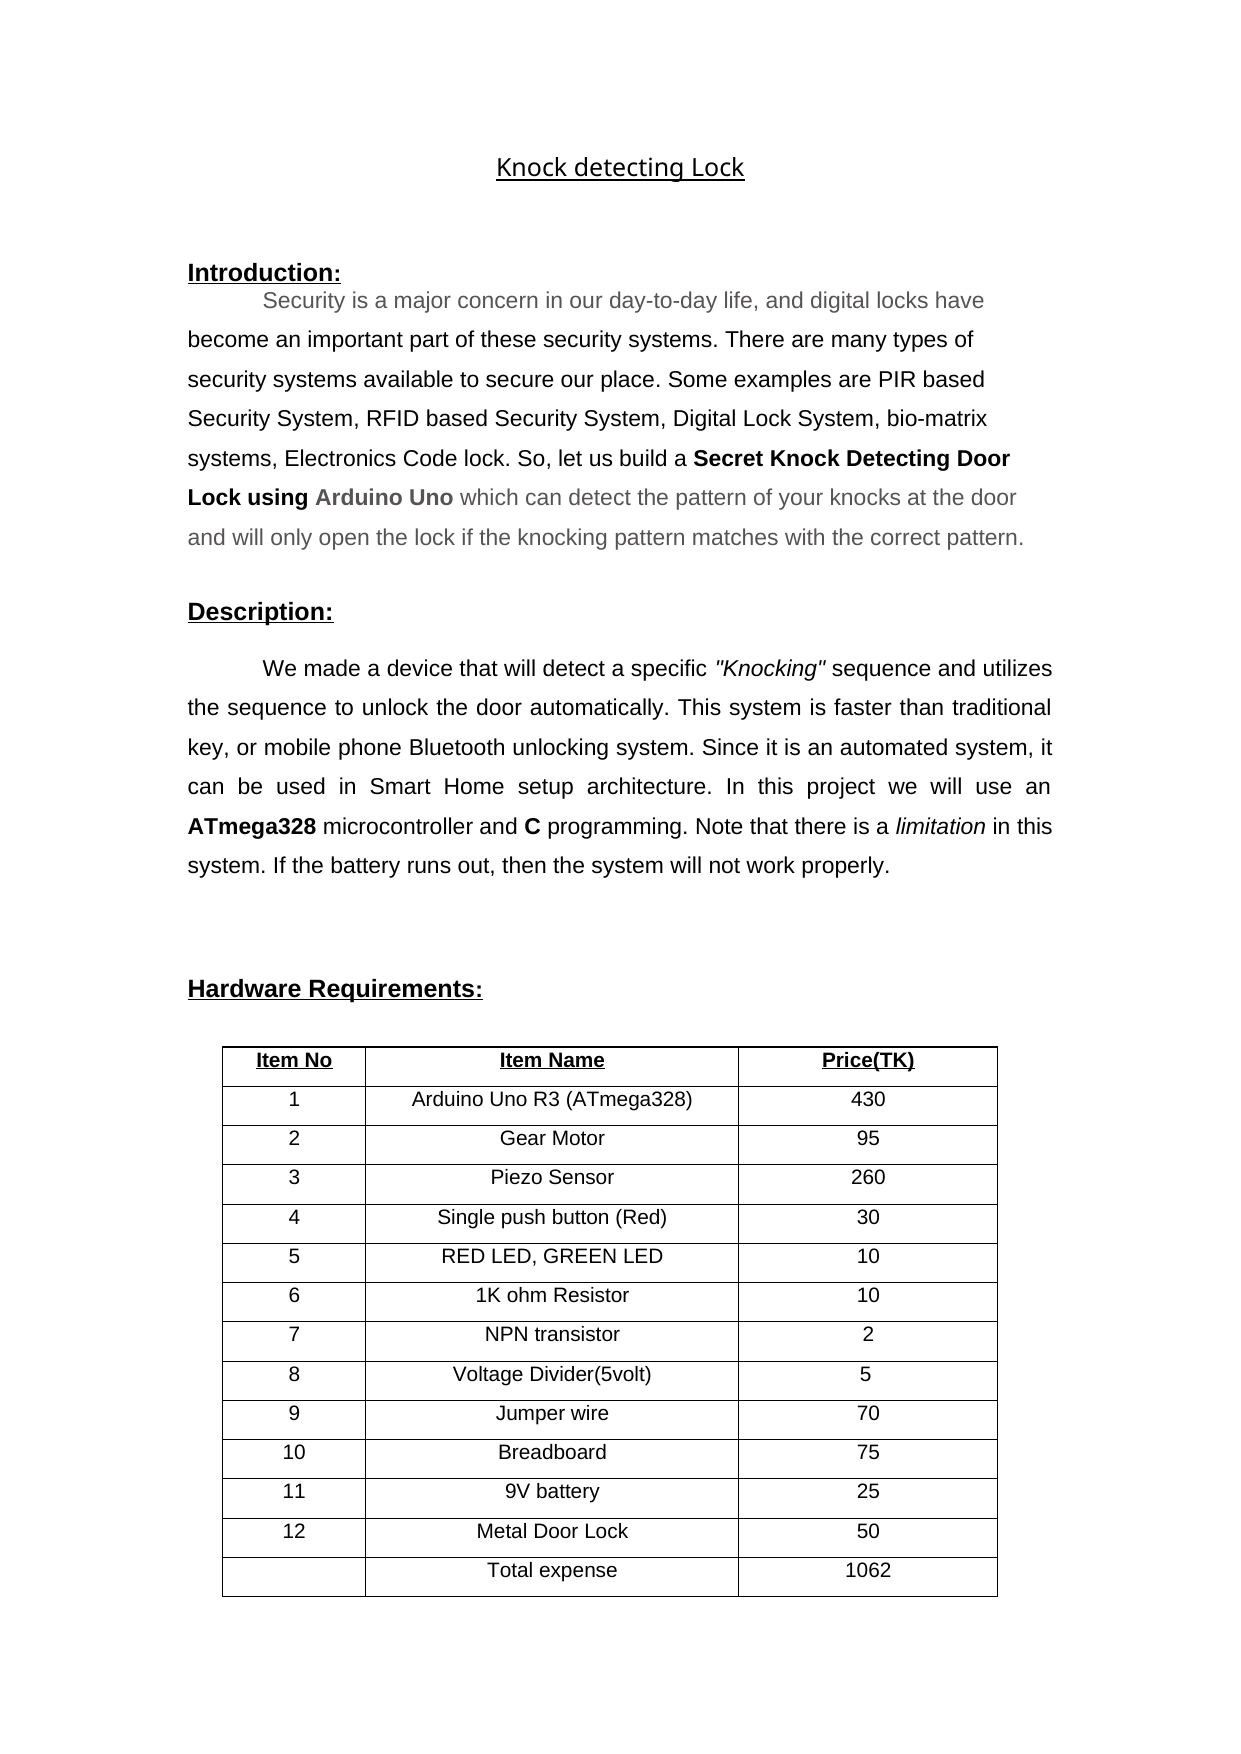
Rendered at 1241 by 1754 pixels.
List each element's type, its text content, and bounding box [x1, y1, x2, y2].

table_cell [223, 1558, 365, 1596]
table_cell Jumper wire [366, 1401, 738, 1439]
table_cell 430 [739, 1087, 997, 1125]
table_cell 8 [223, 1362, 365, 1400]
table_cell 30 [739, 1205, 997, 1243]
text Knock detecting Lock [187, 150, 1053, 184]
table_cell 2 [739, 1322, 997, 1361]
table_header Item Name [366, 1048, 738, 1086]
table_cell 4 [223, 1205, 365, 1243]
table_cell 10 [739, 1244, 997, 1282]
table_cell Breadboard [366, 1440, 738, 1478]
text Security is a major concern in our day-to-day life, and digital locks have become an important part of these security systems. There are many types of security systems available to secure our place. Some examples are PIR based Security System, RFID based Security System, Digital Lock System, bio-matrix systems, Electronics Code lock. So, let us build a Secret Knock Detecting Door Lock using Arduino Uno which can detect the pattern of your knocks at the door and will only open the lock if the knocking pattern matches with the correct pattern. [187, 287, 1053, 550]
table_header Price(TK) [739, 1048, 997, 1086]
table_cell 5 [223, 1244, 365, 1282]
table_cell Piezo Sensor [366, 1165, 738, 1203]
table_cell 9 [223, 1401, 365, 1439]
text Description: [187, 597, 1053, 626]
table_cell Single push button (Red) [366, 1205, 738, 1243]
table_cell 10 [223, 1440, 365, 1478]
table_cell 11 [223, 1479, 365, 1518]
table_cell 95 [739, 1126, 997, 1164]
table_cell 75 [739, 1440, 997, 1478]
table_cell 50 [739, 1519, 997, 1557]
table_cell 70 [739, 1401, 997, 1439]
table_cell 260 [739, 1165, 997, 1203]
table_cell 2 [223, 1126, 365, 1164]
table_cell 3 [223, 1165, 365, 1203]
table_cell 5 [739, 1362, 997, 1400]
table_cell Total expense [366, 1558, 738, 1596]
table_cell 9V battery [366, 1479, 738, 1518]
table_cell Arduino Uno R3 (ATmega328) [366, 1087, 738, 1125]
table_header Item No [223, 1048, 365, 1086]
text Hardware Requirements: [187, 974, 1053, 1003]
table_cell 1 [223, 1087, 365, 1125]
table_cell 1K ohm Resistor [366, 1283, 738, 1321]
table_cell Metal Door Lock [366, 1519, 738, 1557]
table_cell NPN transistor [366, 1322, 738, 1361]
table_cell 12 [223, 1519, 365, 1557]
table_cell 7 [223, 1322, 365, 1361]
table_cell Voltage Divider(5volt) [366, 1362, 738, 1400]
table_cell 10 [739, 1283, 997, 1321]
table_cell 25 [739, 1479, 997, 1518]
text Introduction: [187, 258, 1053, 287]
table_cell Gear Motor [366, 1126, 738, 1164]
table_cell 6 [223, 1283, 365, 1321]
table_cell RED LED, GREEN LED [366, 1244, 738, 1282]
table_cell 1062 [739, 1558, 997, 1596]
text We made a device that will detect a specific "Knocking" sequence and utilizes the sequence to unlock the door automatically. This system is faster than traditional key, or mobile phone Bluetooth unlocking system. Since it is an automated system, it can be used in Smart Home setup architecture. In this project we will use an ATmega328 microcontroller and C programming. Note that there is a limitation in this system. If the battery runs out, then the system will not work properly. [187, 655, 1053, 879]
